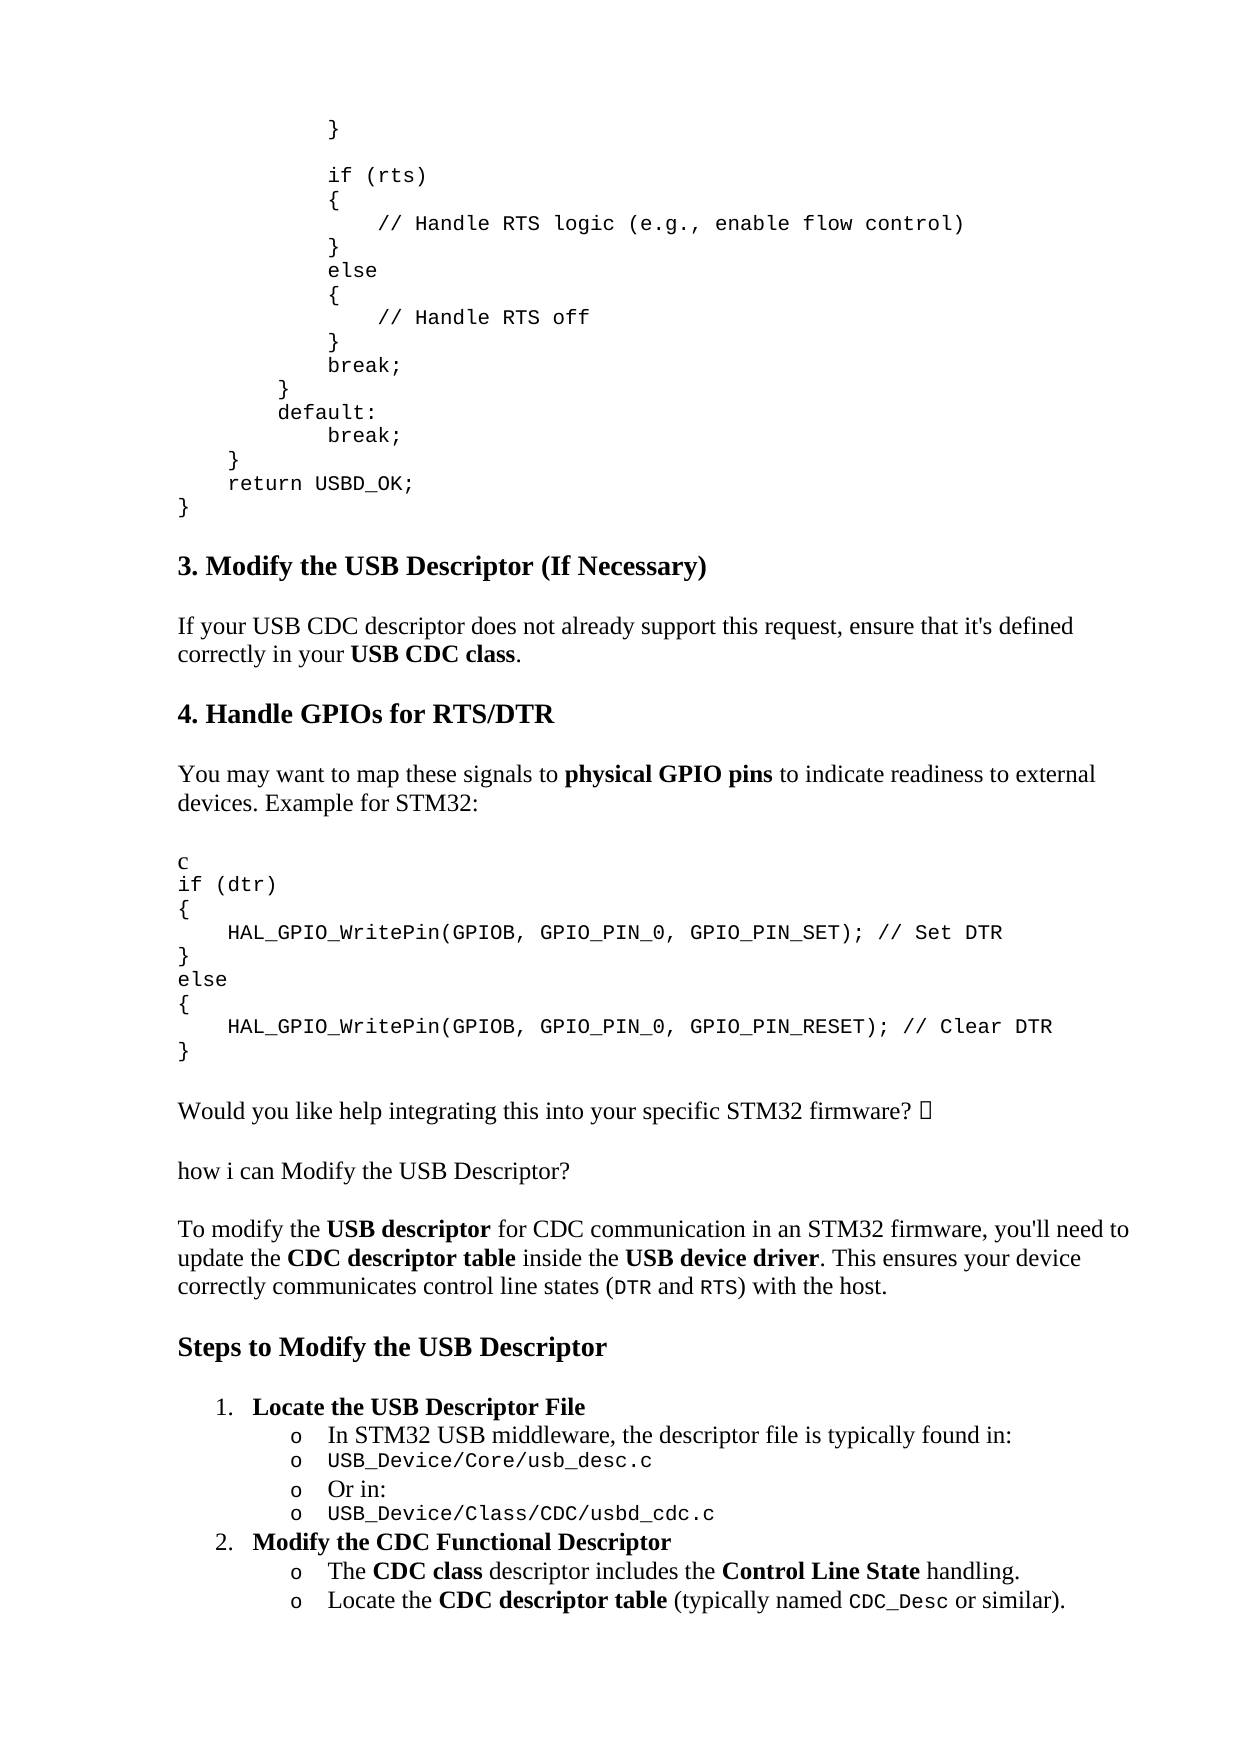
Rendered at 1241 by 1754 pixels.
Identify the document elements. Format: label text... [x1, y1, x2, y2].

text // Handle RTS logic (e.g., enable flow control) [177, 213, 1152, 236]
text Would you like help integrating this into your specific STM32 firmware? 🚀 [177, 1093, 1152, 1127]
text } [177, 496, 1152, 520]
text if (dtr) [177, 874, 1152, 898]
text If your USB CDC descriptor does not already support this request, ensure that it's defined correctly in your USB CDC class. [177, 611, 1152, 668]
list Locate the USB Descriptor File [215, 1392, 1152, 1421]
text how i can Modify the USB Descriptor? [177, 1156, 1152, 1185]
text { [177, 993, 1152, 1016]
text You may want to map these signals to physical GPIO pins to indicate readiness to external devices. Example for STM32: [177, 759, 1152, 817]
text } [177, 378, 1152, 402]
text 3. Modify the USB Descriptor (If Necessary) [177, 549, 1152, 582]
text return USBD_OK; [177, 473, 1152, 496]
text if (rts) [177, 165, 1152, 189]
text c [177, 846, 1152, 874]
text break; [177, 426, 1152, 449]
text else [177, 969, 1152, 993]
text } [177, 236, 1152, 260]
text else [177, 260, 1152, 284]
text } [177, 1040, 1152, 1064]
list Modify the CDC Functional Descriptor [215, 1527, 1152, 1556]
text } [177, 449, 1152, 473]
text { [177, 898, 1152, 922]
text { [177, 189, 1152, 213]
text default: [177, 402, 1152, 426]
list Or in: [290, 1474, 1152, 1503]
list Locate the CDC descriptor table (typically named CDC_Desc or similar). [290, 1585, 1152, 1615]
text To modify the USB descriptor for CDC communication in an STM32 firmware, you'll need to update the CDC descriptor table inside the USB device driver. This ensures your device correctly communicates control line states (DTR and RTS) with the host. [177, 1214, 1152, 1301]
list USB_Device/Core/usb_desc.c [290, 1450, 1152, 1474]
list USB_Device/Class/CDC/usbd_cdc.c [290, 1503, 1152, 1527]
text } [177, 118, 1152, 142]
text HAL_GPIO_WritePin(GPIOB, GPIO_PIN_0, GPIO_PIN_RESET); // Clear DTR [177, 1016, 1152, 1040]
text 4. Handle GPIOs for RTS/DTR [177, 697, 1152, 730]
text HAL_GPIO_WritePin(GPIOB, GPIO_PIN_0, GPIO_PIN_SET); // Set DTR [177, 922, 1152, 945]
text // Handle RTS off [177, 307, 1152, 331]
list In STM32 USB middleware, the descriptor file is typically found in: [290, 1421, 1152, 1450]
text } [177, 331, 1152, 354]
text break; [177, 354, 1152, 378]
text } [177, 945, 1152, 969]
text Steps to Modify the USB Descriptor [177, 1330, 1152, 1363]
text { [177, 284, 1152, 307]
list The CDC class descriptor includes the Control Line State handling. [290, 1556, 1152, 1585]
